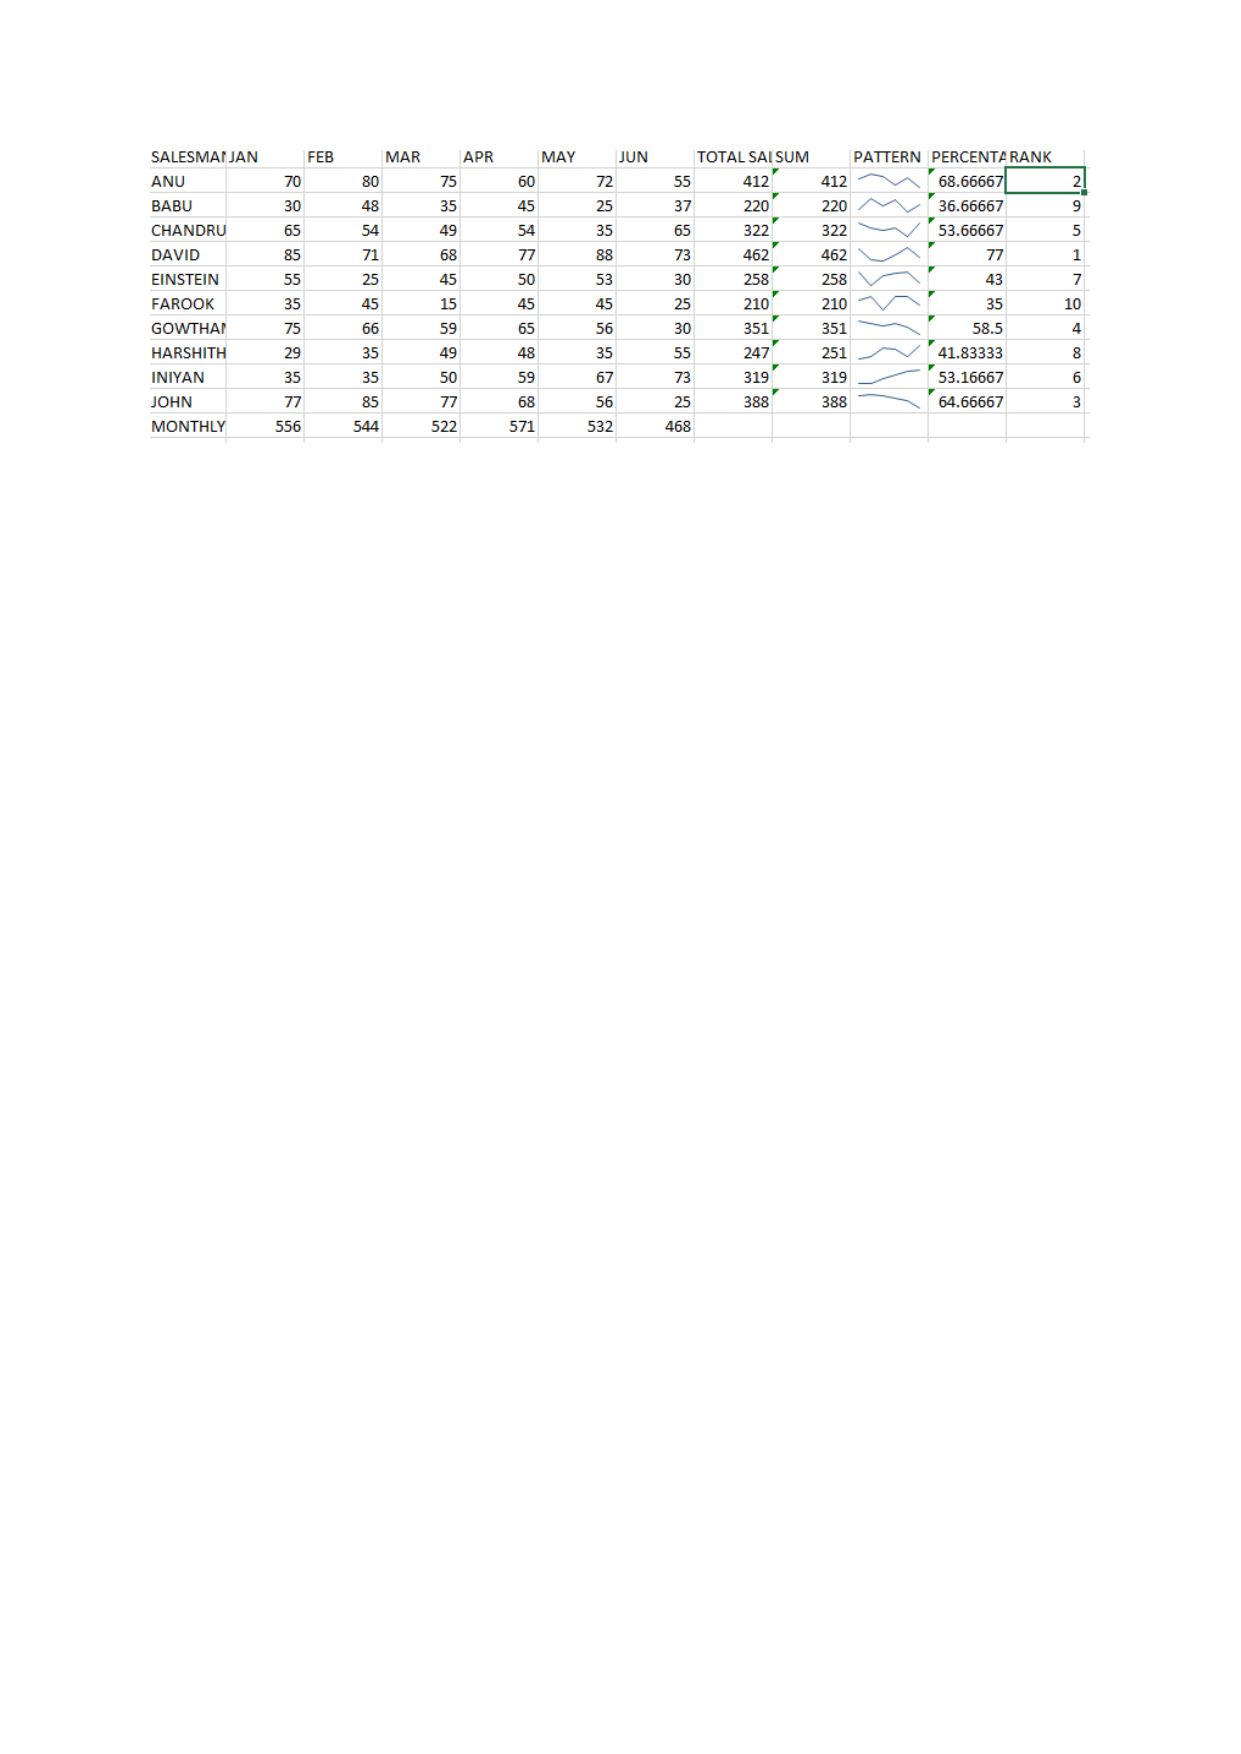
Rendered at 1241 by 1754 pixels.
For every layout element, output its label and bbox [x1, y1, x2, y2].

picture [150, 150, 1091, 443]
